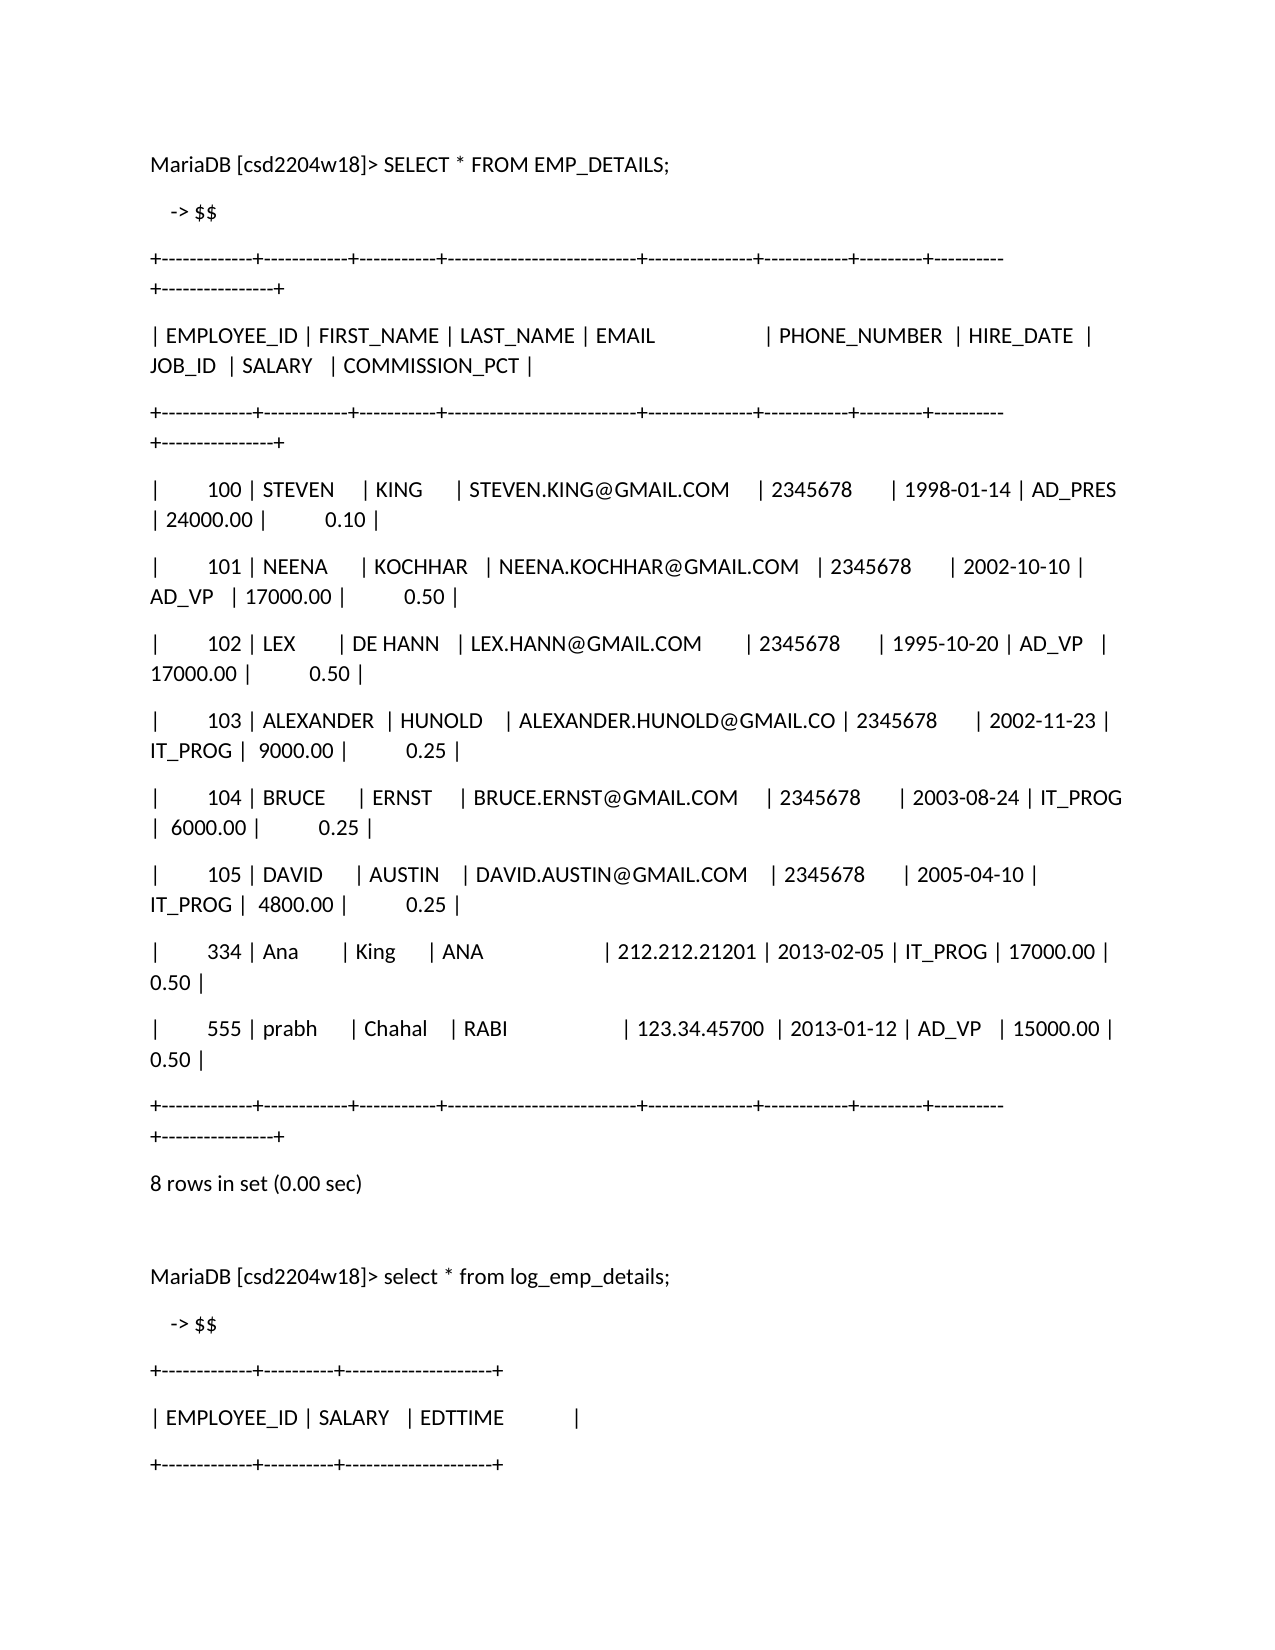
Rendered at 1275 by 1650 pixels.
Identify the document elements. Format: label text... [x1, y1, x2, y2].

text | 103 | ALEXANDER | HUNOLD | ALEXANDER.HUNOLD@GMAIL.CO | 2345678 | 2002-11-23 | IT_PROG | 9000.00 | 0.25 | [150, 706, 1125, 764]
text MariaDB [csd2204w18]> SELECT * FROM EMP_DETAILS; [150, 150, 1125, 178]
text +-------------+------------+-----------+---------------------------+---------------+------------+---------+----------+----------------+ [150, 1092, 1125, 1150]
text +-------------+------------+-----------+---------------------------+---------------+------------+---------+----------+----------------+ [150, 398, 1125, 456]
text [150, 1450, 1125, 1478]
text | 100 | STEVEN | KING | STEVEN.KING@GMAIL.COM | 2345678 | 1998-01-14 | AD_PRES | 24000.00 | 0.10 | [150, 475, 1125, 533]
text | 101 | NEENA | KOCHHAR | NEENA.KOCHHAR@GMAIL.COM | 2345678 | 2002-10-10 | AD_VP | 17000.00 | 0.50 | [150, 552, 1125, 610]
text -> $$ [150, 197, 1125, 225]
text +-------------+------------+-----------+---------------------------+---------------+------------+---------+----------+----------------+ [150, 244, 1125, 302]
text 8 rows in set (0.00 sec) [150, 1169, 1125, 1197]
text | 555 | prabh | Chahal | RABI | 123.34.45700 | 2013-01-12 | AD_VP | 15000.00 | 0.50 | [150, 1014, 1125, 1073]
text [150, 1356, 1125, 1384]
text | 105 | DAVID | AUSTIN | DAVID.AUSTIN@GMAIL.COM | 2345678 | 2005-04-10 | IT_PROG | 4800.00 | 0.25 | [150, 860, 1125, 919]
text -> $$ [150, 1309, 1125, 1337]
text | 334 | Ana | King | ANA | 212.212.21201 | 2013-02-05 | IT_PROG | 17000.00 | 0.50 | [150, 937, 1125, 996]
text | EMPLOYEE_ID | SALARY | EDTTIME | [150, 1403, 1125, 1431]
text MariaDB [csd2204w18]> select * from log_emp_details; [150, 1262, 1125, 1291]
text | 102 | LEX | DE HANN | LEX.HANN@GMAIL.COM | 2345678 | 1995-10-20 | AD_VP | 17000.00 | 0.50 | [150, 629, 1125, 687]
text | 104 | BRUCE | ERNST | BRUCE.ERNST@GMAIL.COM | 2345678 | 2003-08-24 | IT_PROG | 6000.00 | 0.25 | [150, 783, 1125, 842]
text | EMPLOYEE_ID | FIRST_NAME | LAST_NAME | EMAIL | PHONE_NUMBER | HIRE_DATE | JOB_ID | SALARY | COMMISSION_PCT | [150, 321, 1125, 379]
